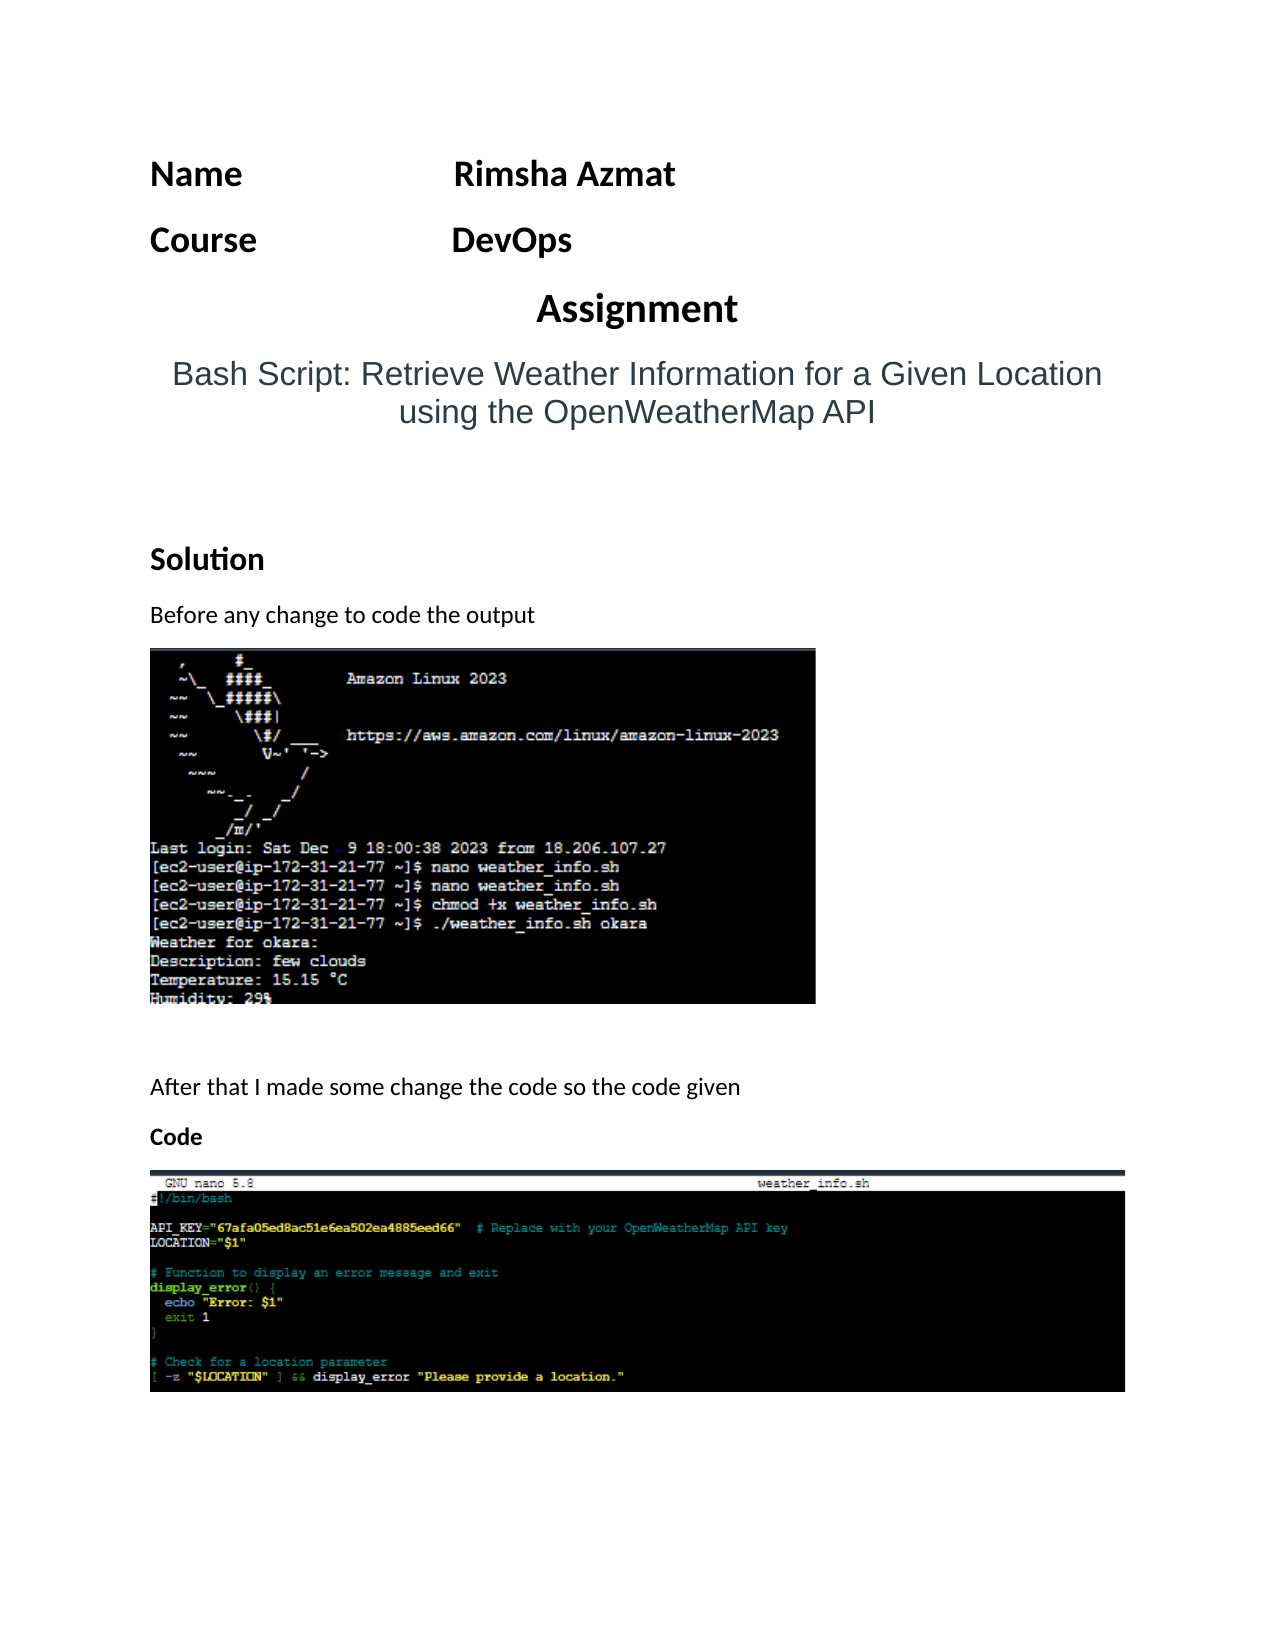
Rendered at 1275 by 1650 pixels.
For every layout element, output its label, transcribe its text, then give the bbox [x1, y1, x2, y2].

text Assignment [150, 282, 1125, 333]
text After that I made some change the code so the code given [150, 1072, 1125, 1102]
text Bash Script: Retrieve Weather Information for a Given Location using the OpenWeatherMap API [150, 354, 1125, 431]
picture [150, 648, 816, 1004]
text Course DevOps [150, 216, 1125, 262]
text Name Rimsha Azmat [150, 150, 1125, 196]
text Solution [150, 538, 1125, 579]
text Code [150, 1121, 1125, 1152]
text Before any change to code the output [150, 599, 1125, 629]
picture [150, 1170, 1125, 1392]
